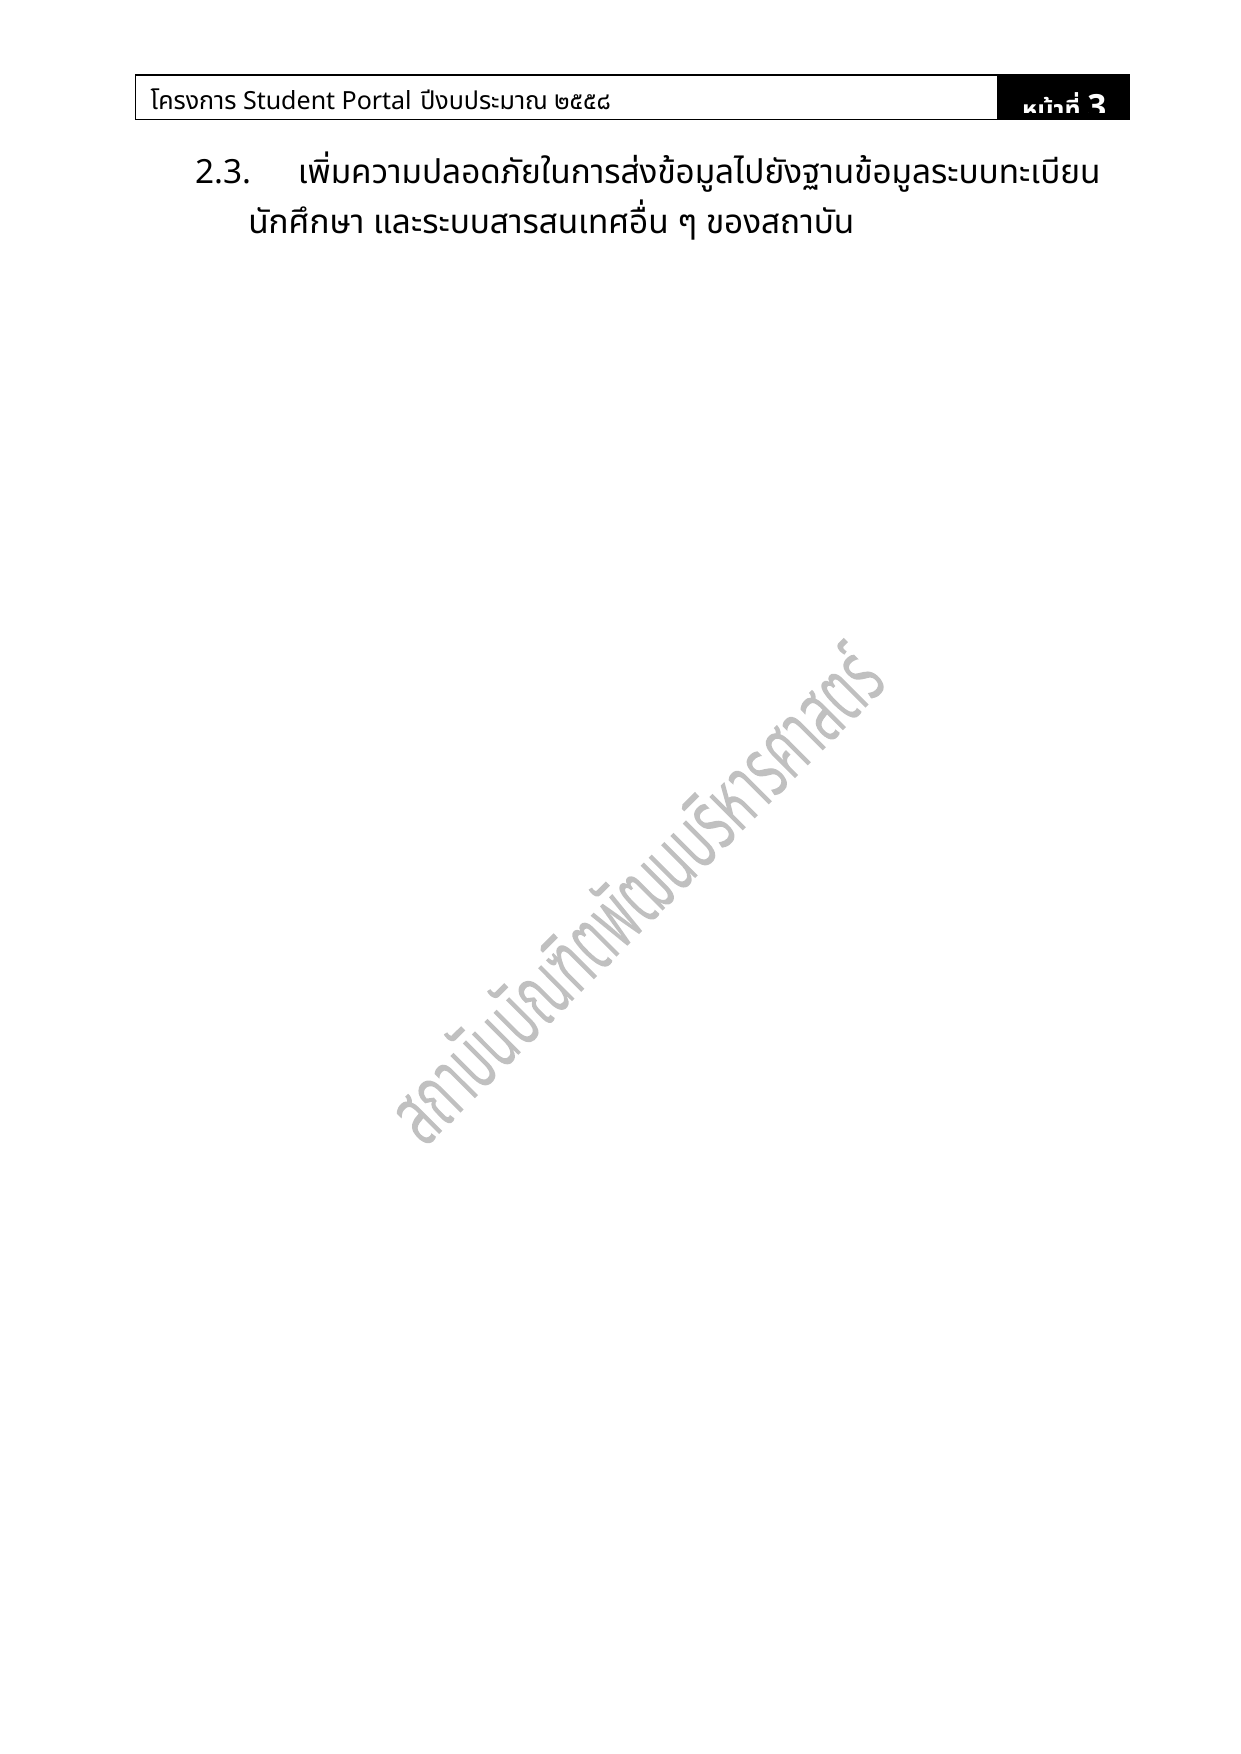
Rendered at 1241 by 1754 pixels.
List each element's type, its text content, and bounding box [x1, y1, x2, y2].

list เพิ่มความปลอดภัยในการส่งข้อมูลไปยังฐานข้อมูลระบบทะเบียนนักศึกษา และระบบสารสนเทศอื่น ๆ ของสถาบัน [195, 148, 1122, 249]
